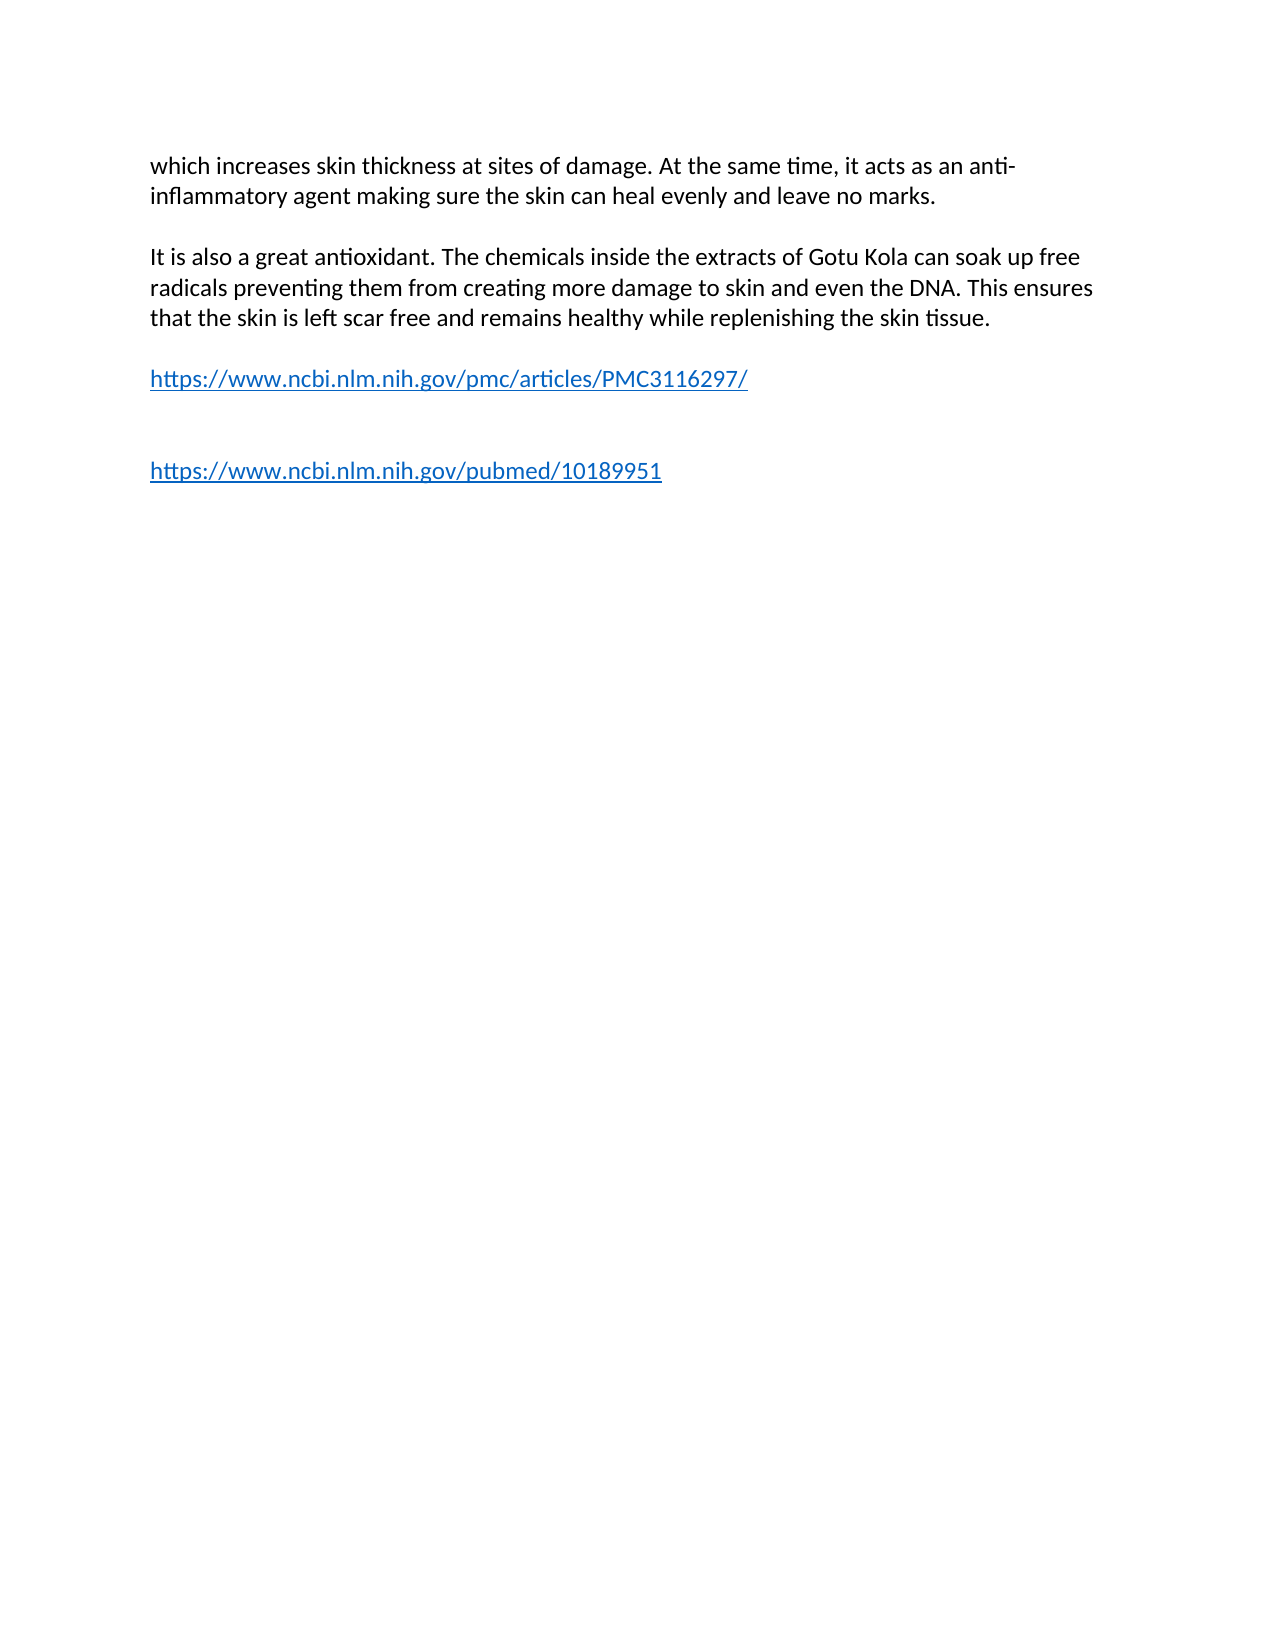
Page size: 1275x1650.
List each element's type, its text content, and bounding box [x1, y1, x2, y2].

text It is also a great antioxidant. The chemicals inside the extracts of Gotu Kola can soak up free radicals preventing them from creating more damage to skin and even the DNA. This ensures that the skin is left scar free and remains healthy while replenishing the skin tissue. [150, 211, 1125, 333]
text https://www.ncbi.nlm.nih.gov/pubmed/10189951 [150, 455, 1125, 486]
text https://www.ncbi.nlm.nih.gov/pmc/articles/PMC3116297/ [150, 364, 1125, 394]
